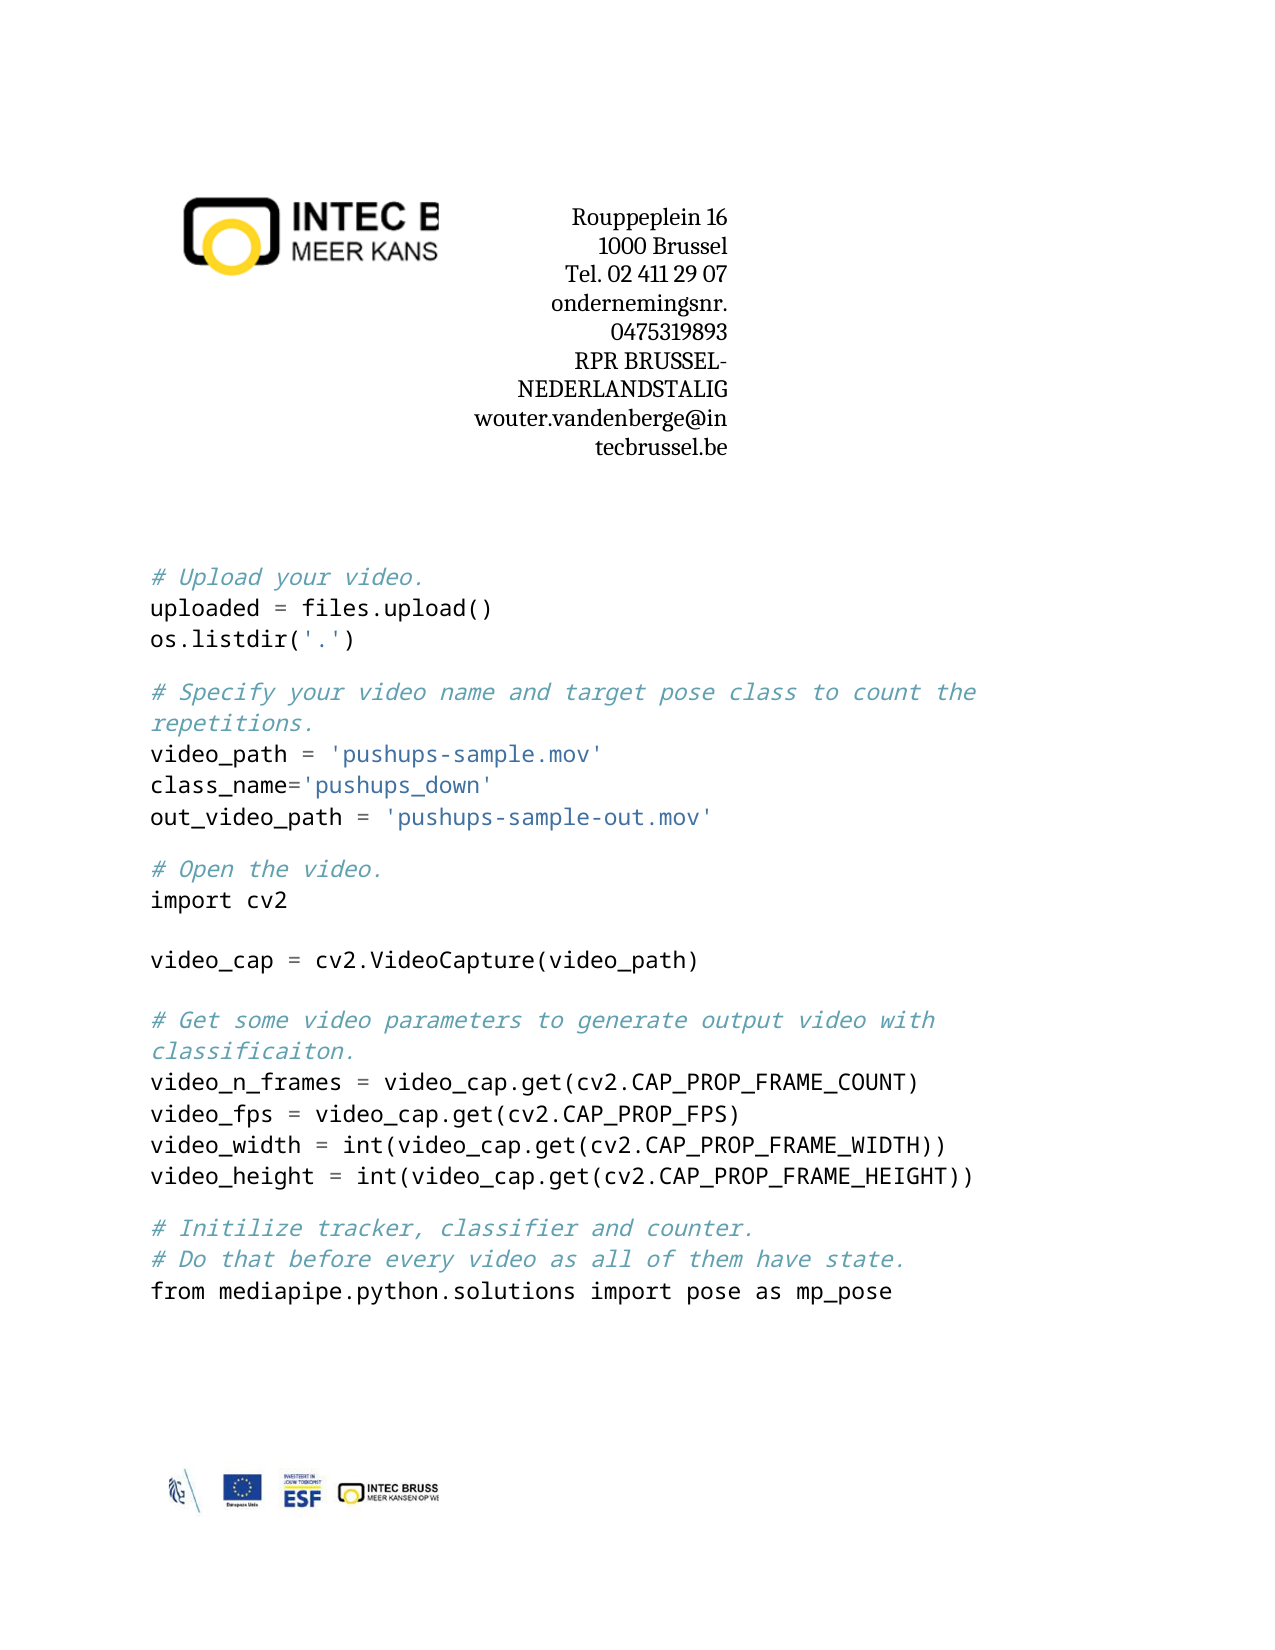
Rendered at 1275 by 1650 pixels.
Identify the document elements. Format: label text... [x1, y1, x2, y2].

text # Upload your video. uploaded = files.upload() os.listdir('.') [150, 561, 1125, 654]
text # Initilize tracker, classifier and counter. # Do that before every video as all of them have state. from mediapipe.python.solutions import pose as mp_pose # Folder with pose class CSVs. That should be the same folder you using while # building classifier to output CSVs. pose_samples_folder = 'fitness_poses_csvs_out' # Initialize tracker. pose_tracker = mp_pose.Pose(upper_body_only=False) # Initialize embedder. pose_embedder = FullBodyPoseEmbedder() # Initialize classifier. # Ceck that you are using the same parameters as during bootstrapping. pose_classifier = PoseClassifier( pose_samples_folder=pose_samples_folder, pose_embedder=pose_embedder, top_n_by_max_distance=30, top_n_by_mean_distance=10) # # Uncomment to validate target poses used by classifier and find outliers. # outliers = pose_classifier.find_pose_sample_outliers() # print('Number of pose sample outliers (consider removing them): ', len(outliers)) # Initialize EMA smoothing. pose_classification_filter = EMADictSmoothing( window_size=10, alpha=0.2) # Initialize counter. repetition_counter = RepetitionCounter( class_name=class_name, enter_threshold=6, exit_threshold=4) # Initialize renderer. pose_classification_visualizer = PoseClassificationVisualizer( class_name=class_name, plot_x_max=video_n_frames, # Graphic looks nicer if it's the same as `top_n_by_mean_distance`. plot_y_max=10) [150, 1212, 1125, 1334]
text # Open the video. import cv2 video_cap = cv2.VideoCapture(video_path) # Get some video parameters to generate output video with classificaiton. video_n_frames = video_cap.get(cv2.CAP_PROP_FRAME_COUNT) video_fps = video_cap.get(cv2.CAP_PROP_FPS) video_width = int(video_cap.get(cv2.CAP_PROP_FRAME_WIDTH)) video_height = int(video_cap.get(cv2.CAP_PROP_FRAME_HEIGHT)) [150, 852, 1125, 1191]
picture [168, 174, 439, 293]
picture [168, 1447, 439, 1534]
text # Specify your video name and target pose class to count the repetitions. video_path = 'pushups-sample.mov' class_name='pushups_down' out_video_path = 'pushups-sample-out.mov' [150, 675, 1125, 832]
